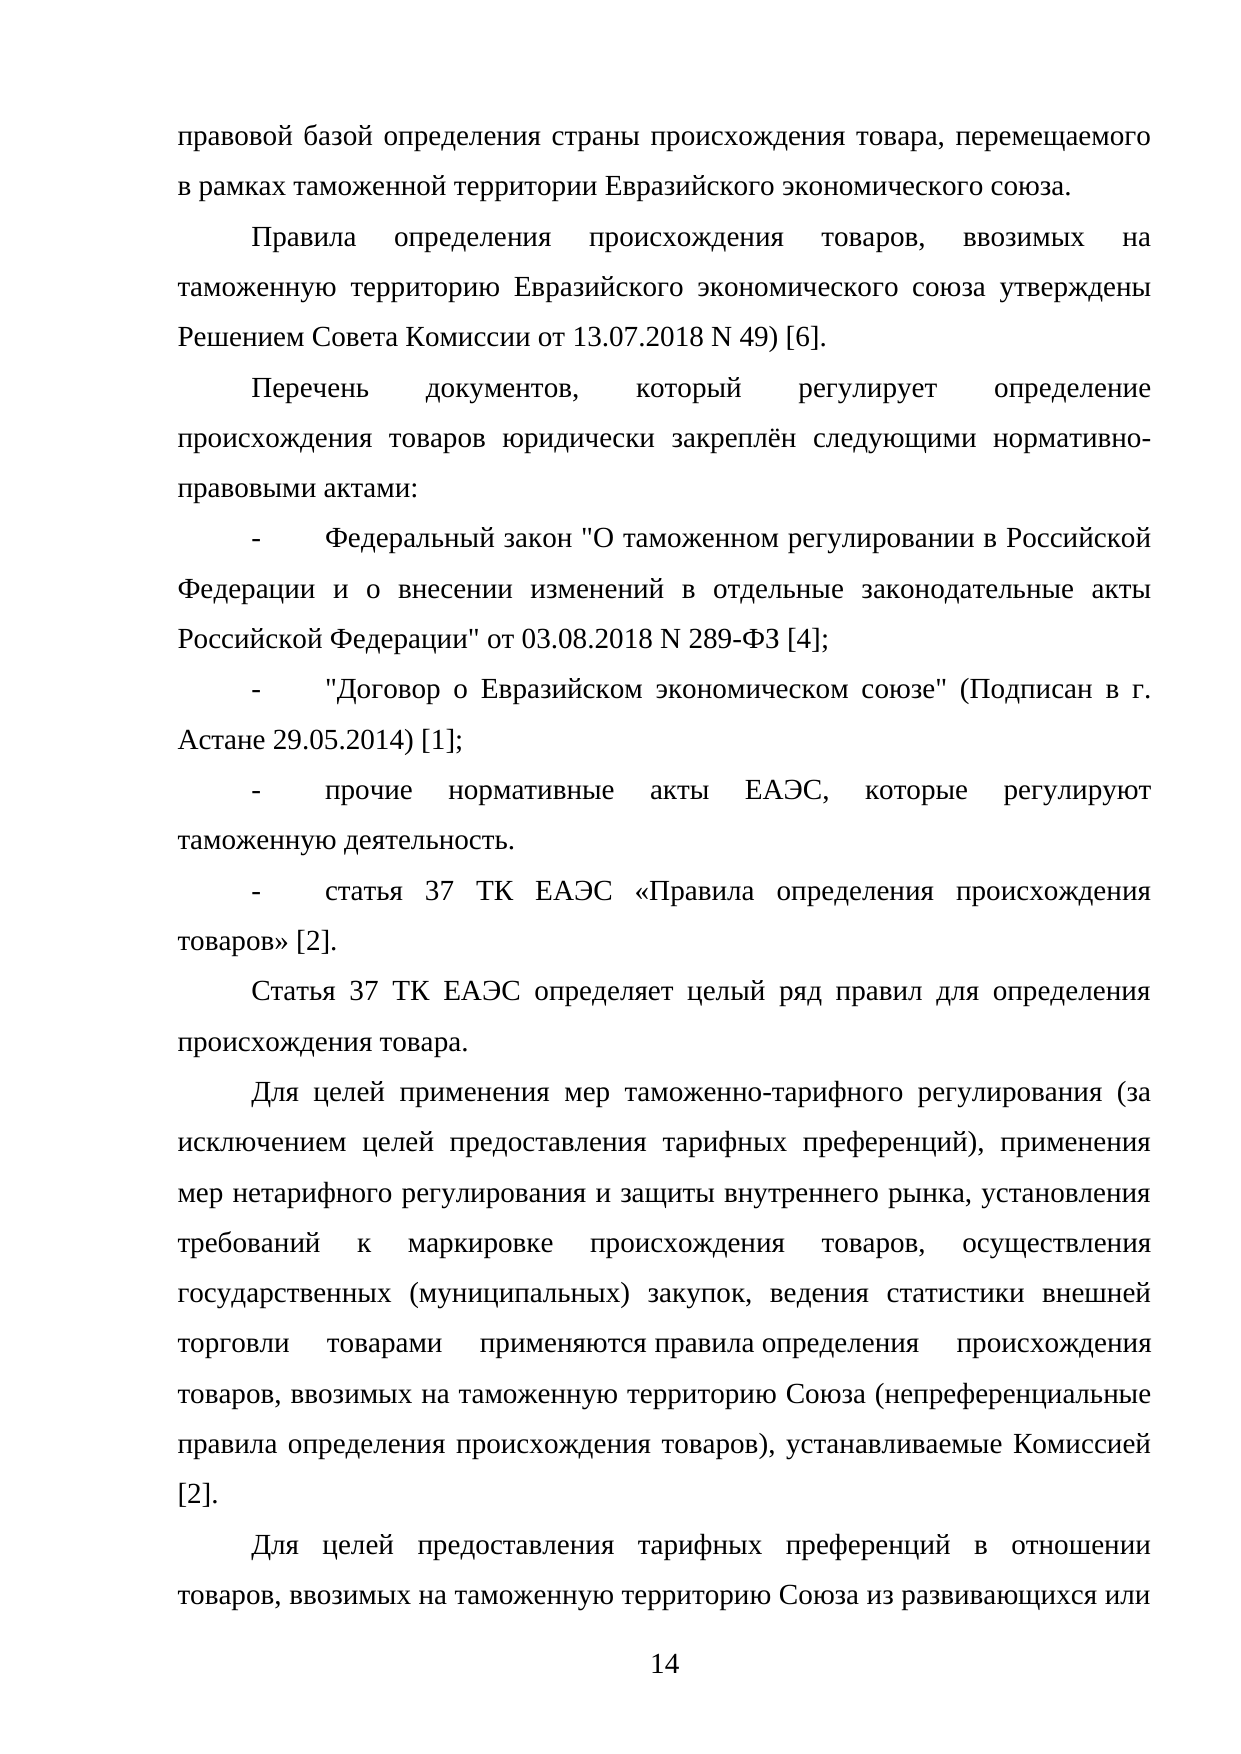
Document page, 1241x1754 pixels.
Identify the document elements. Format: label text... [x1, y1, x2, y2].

list Федеральный закон "О таможенном регулировании в Российской Федерации и о внесении изменений в отдельные законодательные акты Российской Федерации" от 03.08.2018 N 289-ФЗ [4]; [177, 521, 1152, 655]
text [177, 118, 1152, 202]
text Перечень документов, который регулирует определение происхождения товаров юридически закреплён следующими нормативно-правовыми актами: [177, 370, 1152, 504]
list "Договор о Евразийском экономическом союзе" (Подписан в г. Астане 29.05.2014) [1]; [177, 672, 1152, 755]
list статья 37 ТК ЕАЭС «Правила определения происхождения товаров» [2]. [177, 873, 1152, 957]
text Статья 37 ТК ЕАЭС определяет целый ряд правил для определения происхождения товара. [177, 973, 1152, 1057]
list прочие нормативные акты ЕАЭС, которые регулируют таможенную деятельность. [177, 772, 1152, 856]
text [177, 1527, 1152, 1611]
text Для целей применения мер таможенно-тарифного регулирования (за исключением целей предоставления тарифных преференций), применения мер нетарифного регулирования и защиты внутреннего рынка, установления требований к маркировке происхождения товаров, осуществления государственных (муниципальных) закупок, ведения статистики внешней торговли товарами применяются правила определения происхождения товаров, ввозимых на таможенную территорию Союза (непреференциальные правила определения происхождения товаров), устанавливаемые Комиссией [2]. [177, 1074, 1152, 1510]
text Правила определения происхождения товаров, ввозимых на таможенную территорию Евразийского экономического союза утверждены Решением Совета Комиссии от 13.07.2018 N 49) [6]. [177, 219, 1152, 353]
